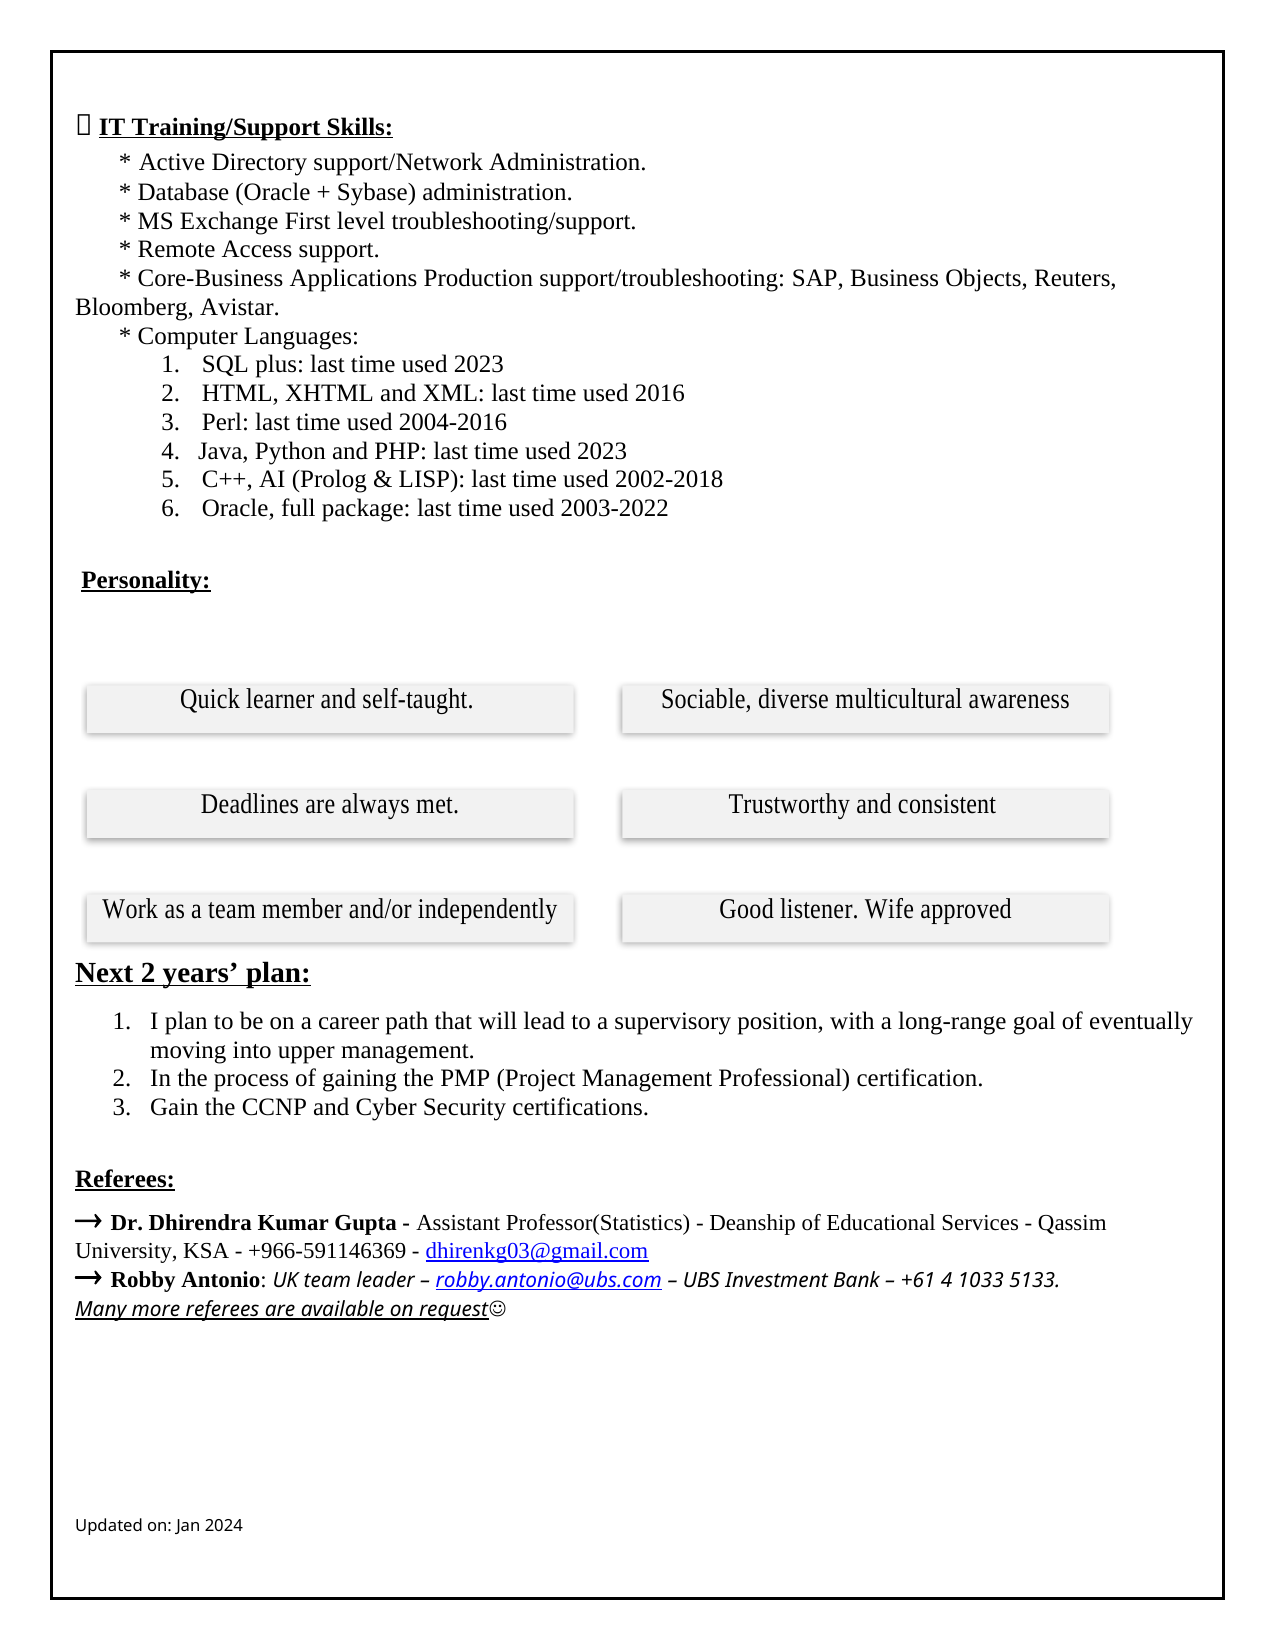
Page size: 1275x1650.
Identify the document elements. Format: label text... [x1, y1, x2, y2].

text * Database (Oracle + Sybase) administration. [75, 177, 1200, 206]
text Referees: [75, 1164, 1200, 1193]
text Many more referees are available on request [75, 1294, 1200, 1323]
text * MS Exchange First level troubleshooting/support. [75, 206, 1200, 234]
text Robby Antonio: UK team leader – robby.antonio@ubs.com – UBS Investment Bank – +61 4 1033 5133. [75, 1264, 1200, 1294]
text * Remote Access support. [75, 234, 1200, 263]
list I plan to be on a career path that will lead to a supervisory position, with a long-range goal of eventually moving into upper management. [112, 1006, 1200, 1063]
text * Active Directory support/Network Administration. [75, 143, 1200, 177]
text 4. Java, Python and PHP: last time used 2023 [161, 436, 1200, 464]
text  IT Training/Support Skills: [75, 104, 1200, 143]
text 3. Perl: last time used 2004-2016 [161, 407, 1200, 436]
list In the process of gaining the PMP (Project Management Professional) certification. [112, 1063, 1200, 1092]
text 2. HTML, XHTML and XML: last time used 2016 [161, 378, 1200, 407]
text Dr. Dhirendra Kumar Gupta - Assistant Professor(Statistics) - Deanship of Educational Services - Qassim University, KSA - +966-591146369 - dhirenkg03@gmail.com [75, 1207, 1200, 1264]
text 1. SQL plus: last time used 2023 [161, 349, 1200, 378]
list Gain the CCNP and Cyber Security certifications. [112, 1092, 1200, 1121]
text * Computer Languages: [75, 321, 1200, 349]
text Personality: [75, 565, 1200, 594]
text * Core-Business Applications Production support/troubleshooting: SAP, Business Objects, Reuters, Bloomberg, Avistar. [75, 263, 1200, 321]
text 5. C++, AI (Prolog & LISP): last time used 2002-2018 [161, 464, 1200, 493]
text Next 2 years’ plan: [75, 956, 1200, 989]
text 6. Oracle, full package: last time used 2003-2022 [161, 493, 1200, 522]
